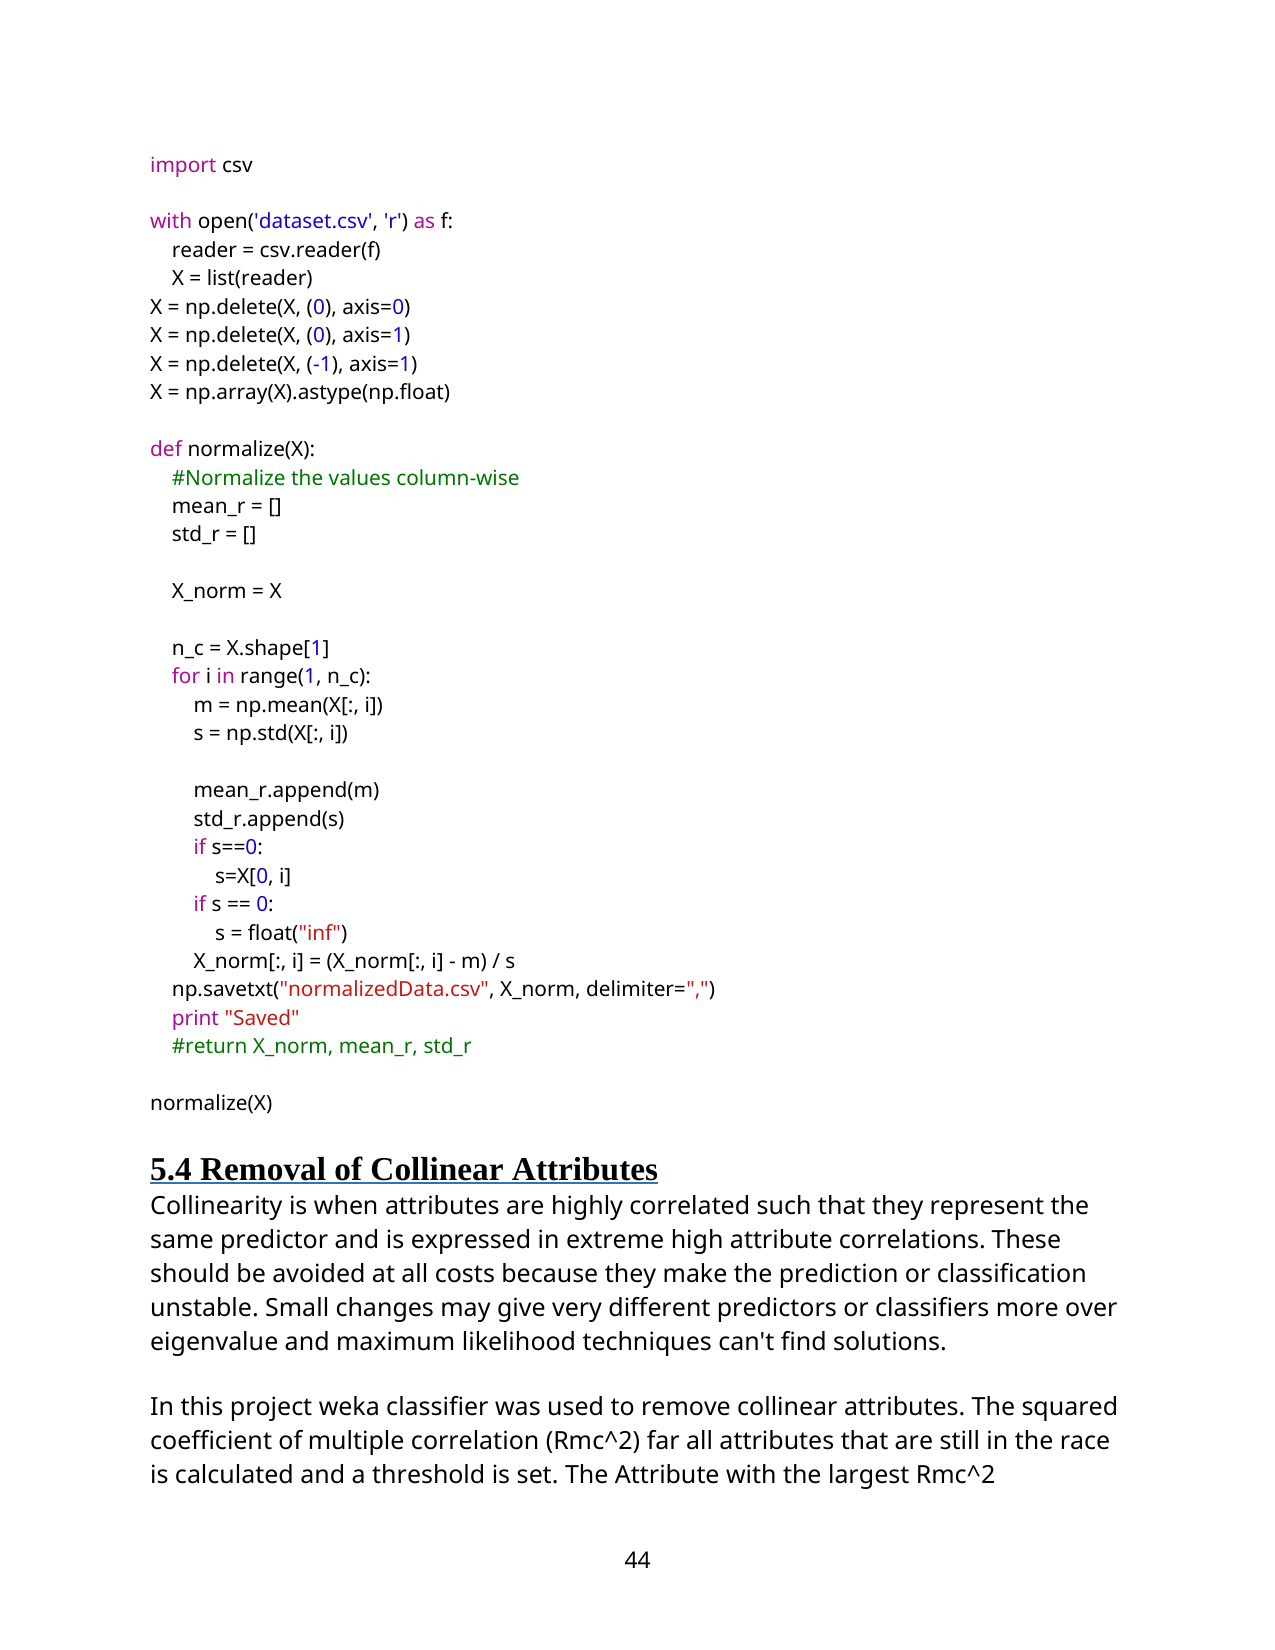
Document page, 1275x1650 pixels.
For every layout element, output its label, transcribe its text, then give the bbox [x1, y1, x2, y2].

text X_norm[:, i] = (X_norm[:, i] - m) / s [150, 946, 1125, 974]
text reader = csv.reader(f) [150, 235, 1125, 263]
text std_r = [] [150, 519, 1125, 548]
text s=X[0, i] [150, 861, 1125, 889]
text #return X_norm, mean_r, std_r [150, 1031, 1125, 1060]
text std_r.append(s) [150, 804, 1125, 832]
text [150, 1388, 1125, 1491]
text print "Saved" [150, 1003, 1125, 1031]
text n_c = X.shape[1] [150, 633, 1125, 662]
text X = np.delete(X, (-1), axis=1) [150, 349, 1125, 377]
text def normalize(X): [150, 434, 1125, 463]
text X = np.delete(X, (0), axis=0) [150, 292, 1125, 320]
text if s==0: [150, 832, 1125, 861]
text Collinearity is when attributes are highly correlated such that they represent the same predictor and is expressed in extreme high attribute correlations. These should be avoided at all costs because they make the prediction or classification unstable. Small changes may give very different predictors or classifiers more over eigenvalue and maximum likelihood techniques can't find solutions. [150, 1188, 1125, 1358]
text mean_r.append(m) [150, 775, 1125, 804]
text for i in range(1, n_c): [150, 662, 1125, 690]
text mean_r = [] [150, 491, 1125, 519]
subtitle 5.4 Removal of Collinear Attributes [150, 1149, 1125, 1188]
text X = np.delete(X, (0), axis=1) [150, 320, 1125, 349]
text if s == 0: [150, 889, 1125, 918]
text normalize(X) [150, 1088, 1125, 1117]
text m = np.mean(X[:, i]) [150, 690, 1125, 718]
text with open('dataset.csv', 'r') as f: [150, 207, 1125, 235]
text X = list(reader) [150, 263, 1125, 292]
text import csv [150, 150, 1125, 178]
text X = np.array(X).astype(np.float) [150, 377, 1125, 406]
text s = np.std(X[:, i]) [150, 718, 1125, 747]
text s = float("inf") [150, 918, 1125, 946]
text np.savetxt("normalizedData.csv", X_norm, delimiter=",") [150, 974, 1125, 1003]
text #Normalize the values column-wise [150, 463, 1125, 491]
text X_norm = X [150, 576, 1125, 605]
